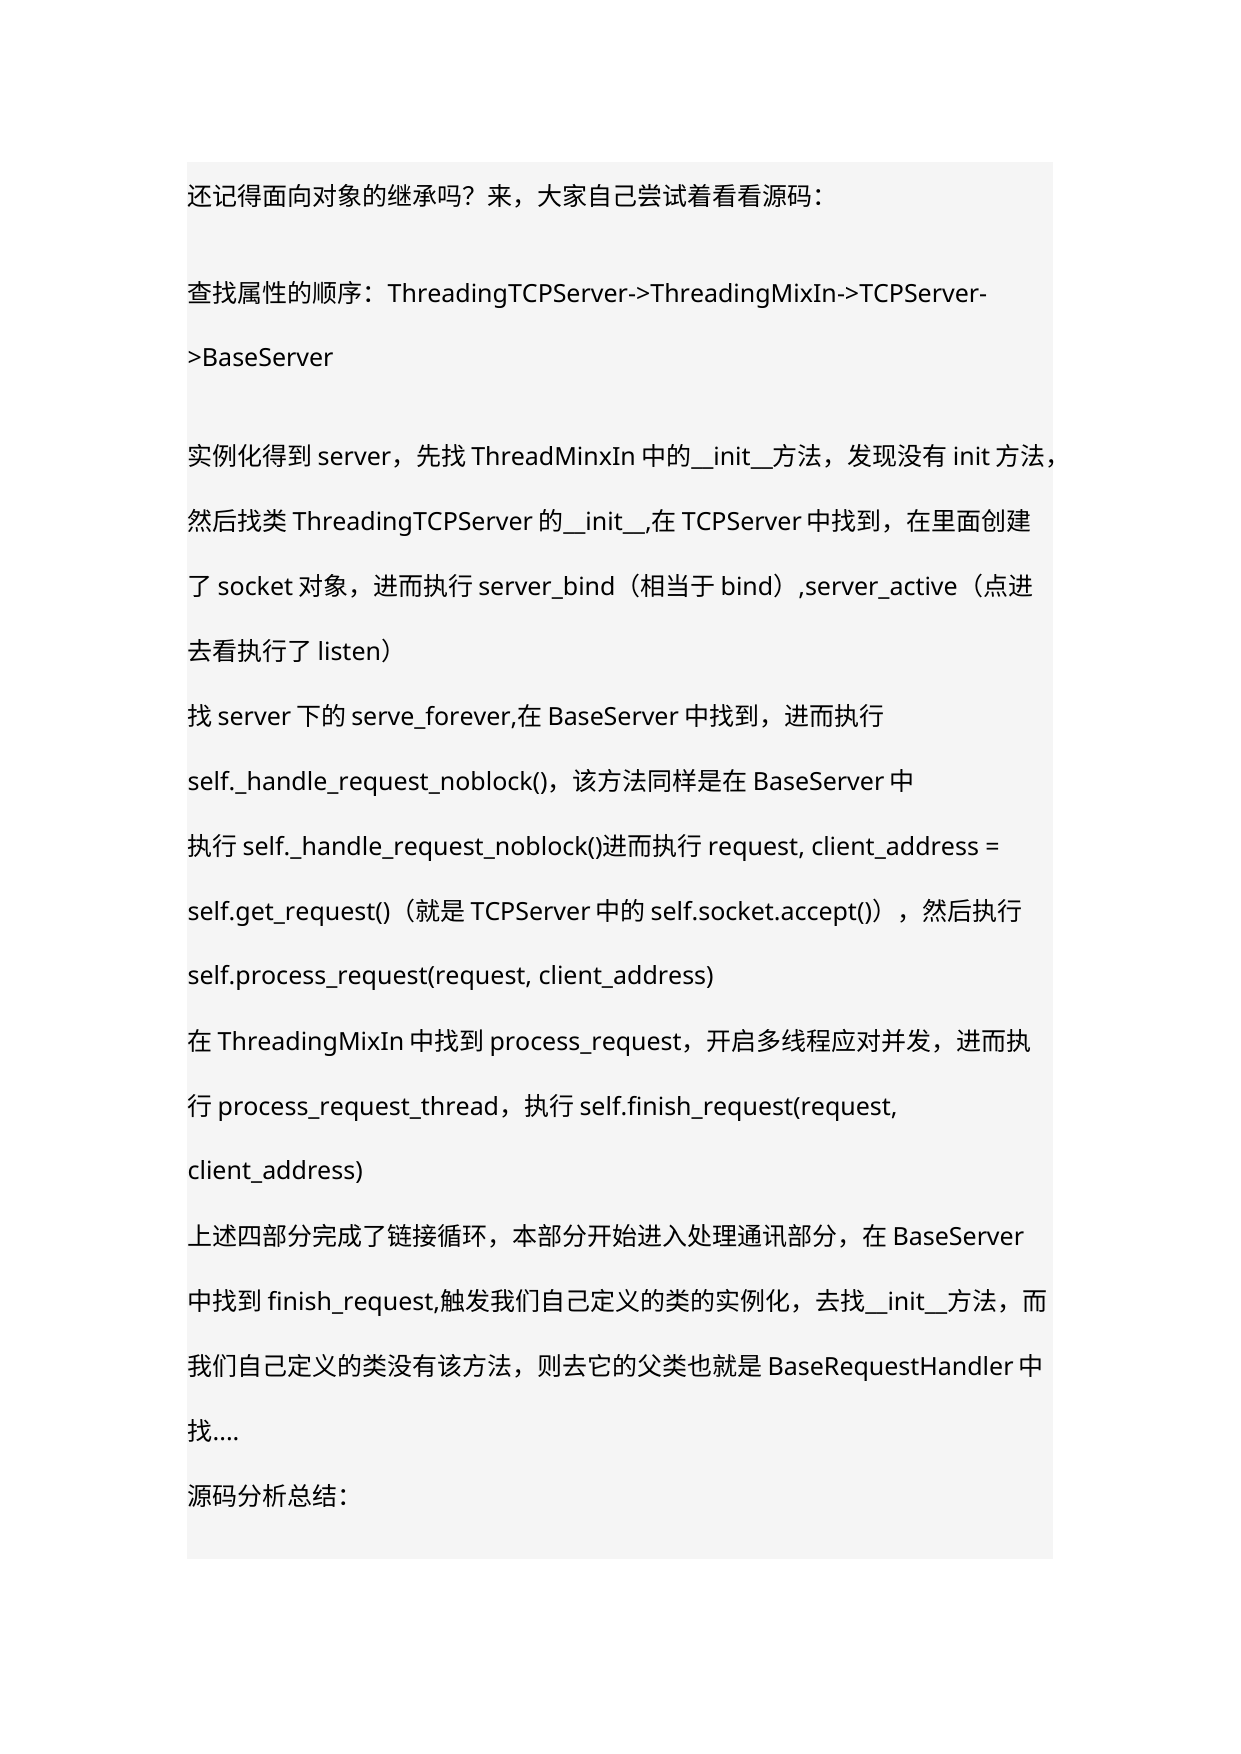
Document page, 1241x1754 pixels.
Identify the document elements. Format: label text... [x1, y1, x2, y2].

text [187, 162, 1053, 259]
text 找server下的serve_forever,在BaseServer中找到，进而执行self._handle_request_noblock()，该方法同样是在BaseServer中 [187, 682, 1053, 812]
text 上述四部分完成了链接循环，本部分开始进入处理通讯部分，在BaseServer中找到finish_request,触发我们自己定义的类的实例化，去找__init__方法，而我们自己定义的类没有该方法，则去它的父类也就是BaseRequestHandler中找.... [187, 1202, 1053, 1462]
text 在ThreadingMixIn中找到process_request，开启多线程应对并发，进而执行process_request_thread，执行self.finish_request(request, client_address) [187, 1007, 1053, 1202]
text 执行self._handle_request_noblock()进而执行request, client_address = self.get_request()（就是TCPServer中的self.socket.accept()），然后执行self.process_request(request, client_address) [187, 812, 1053, 1007]
text 实例化得到server，先找ThreadMinxIn中的__init__方法，发现没有init方法，然后找类ThreadingTCPServer的__init__,在TCPServer中找到，在里面创建了socket对象，进而执行server_bind（相当于bind）,server_active（点进去看执行了listen） [187, 422, 1053, 682]
text 查找属性的顺序：ThreadingTCPServer->ThreadingMixIn->TCPServer->BaseServer [187, 259, 1053, 389]
text 源码分析总结： [187, 1462, 1053, 1527]
